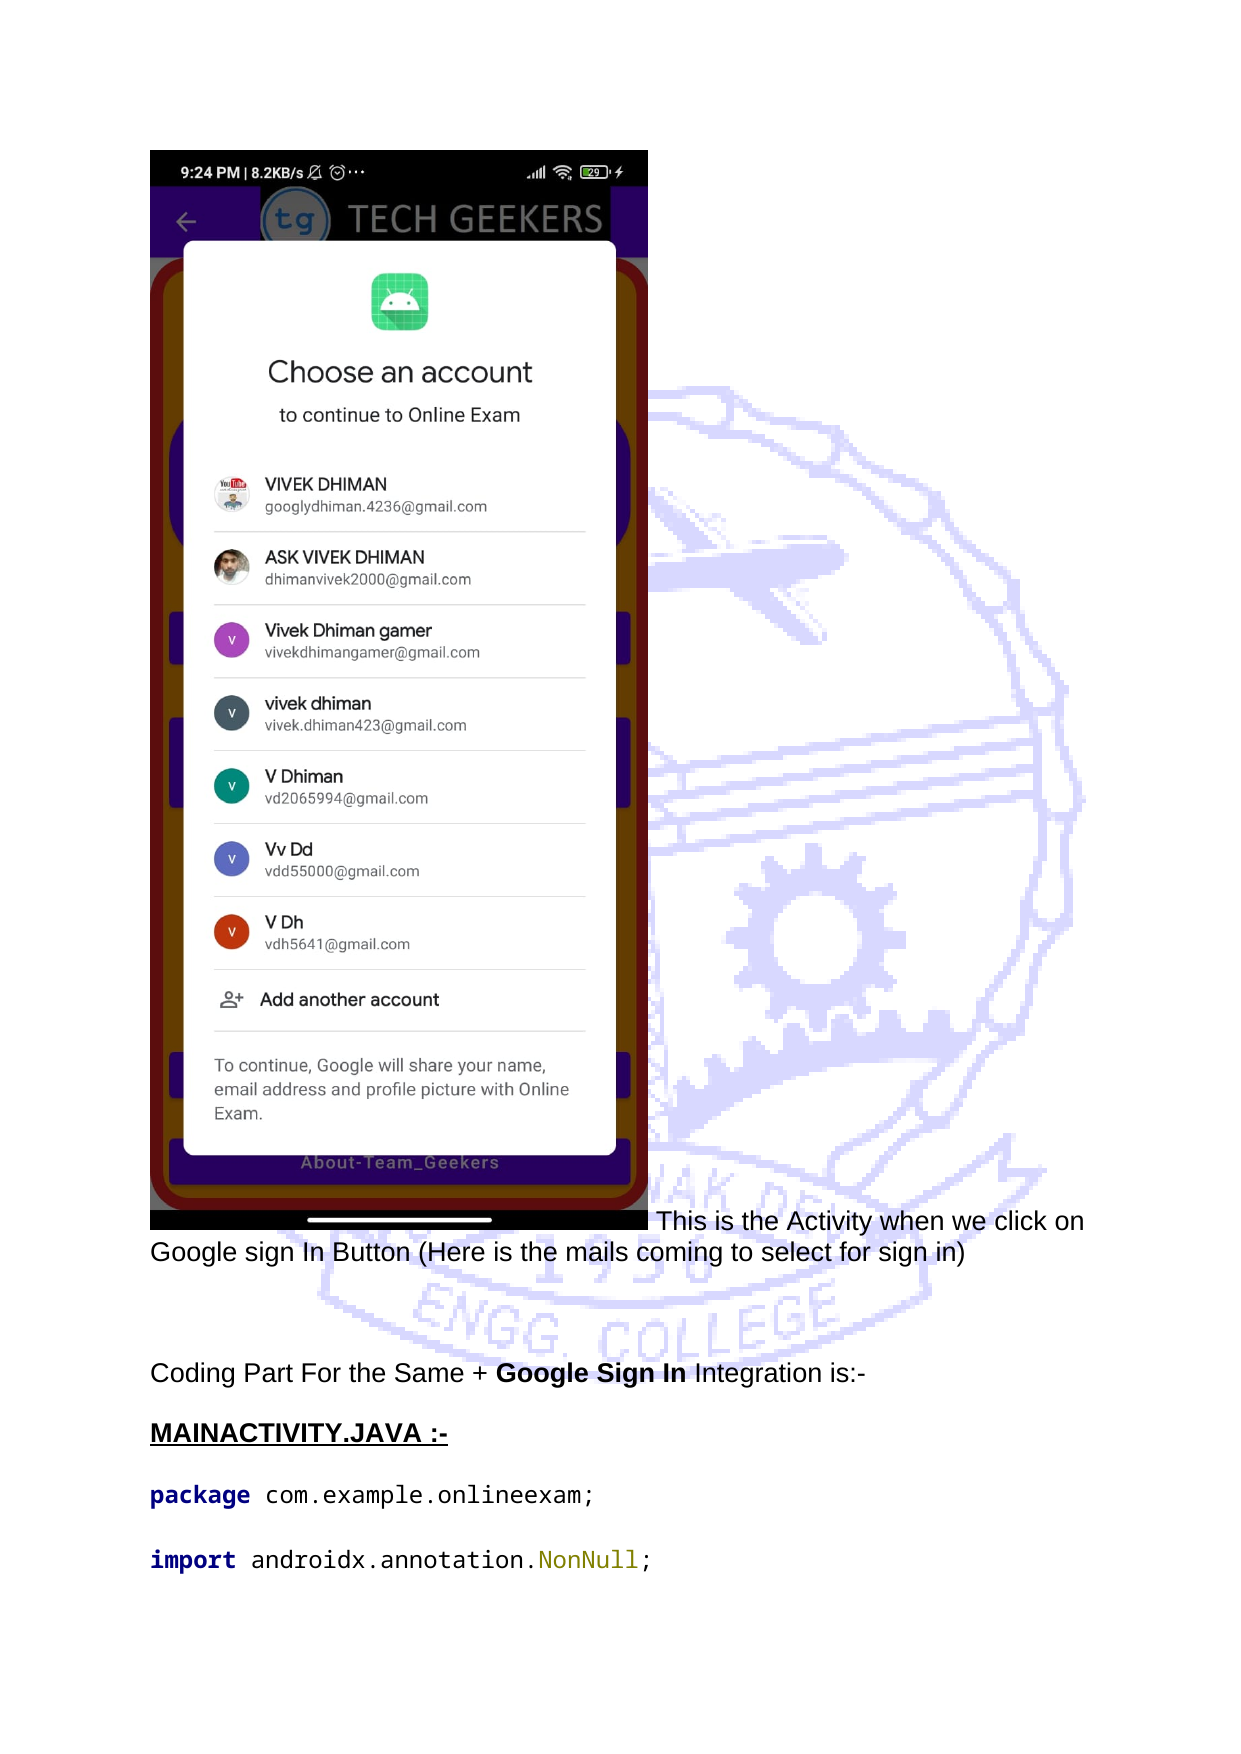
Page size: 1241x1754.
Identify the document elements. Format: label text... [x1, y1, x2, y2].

text MAINACTIVITY.JAVA :- [150, 1417, 1090, 1448]
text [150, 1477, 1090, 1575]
picture [150, 150, 648, 1230]
text Coding Part For the Same + Google Sign In Integration is:- [150, 1357, 1090, 1388]
